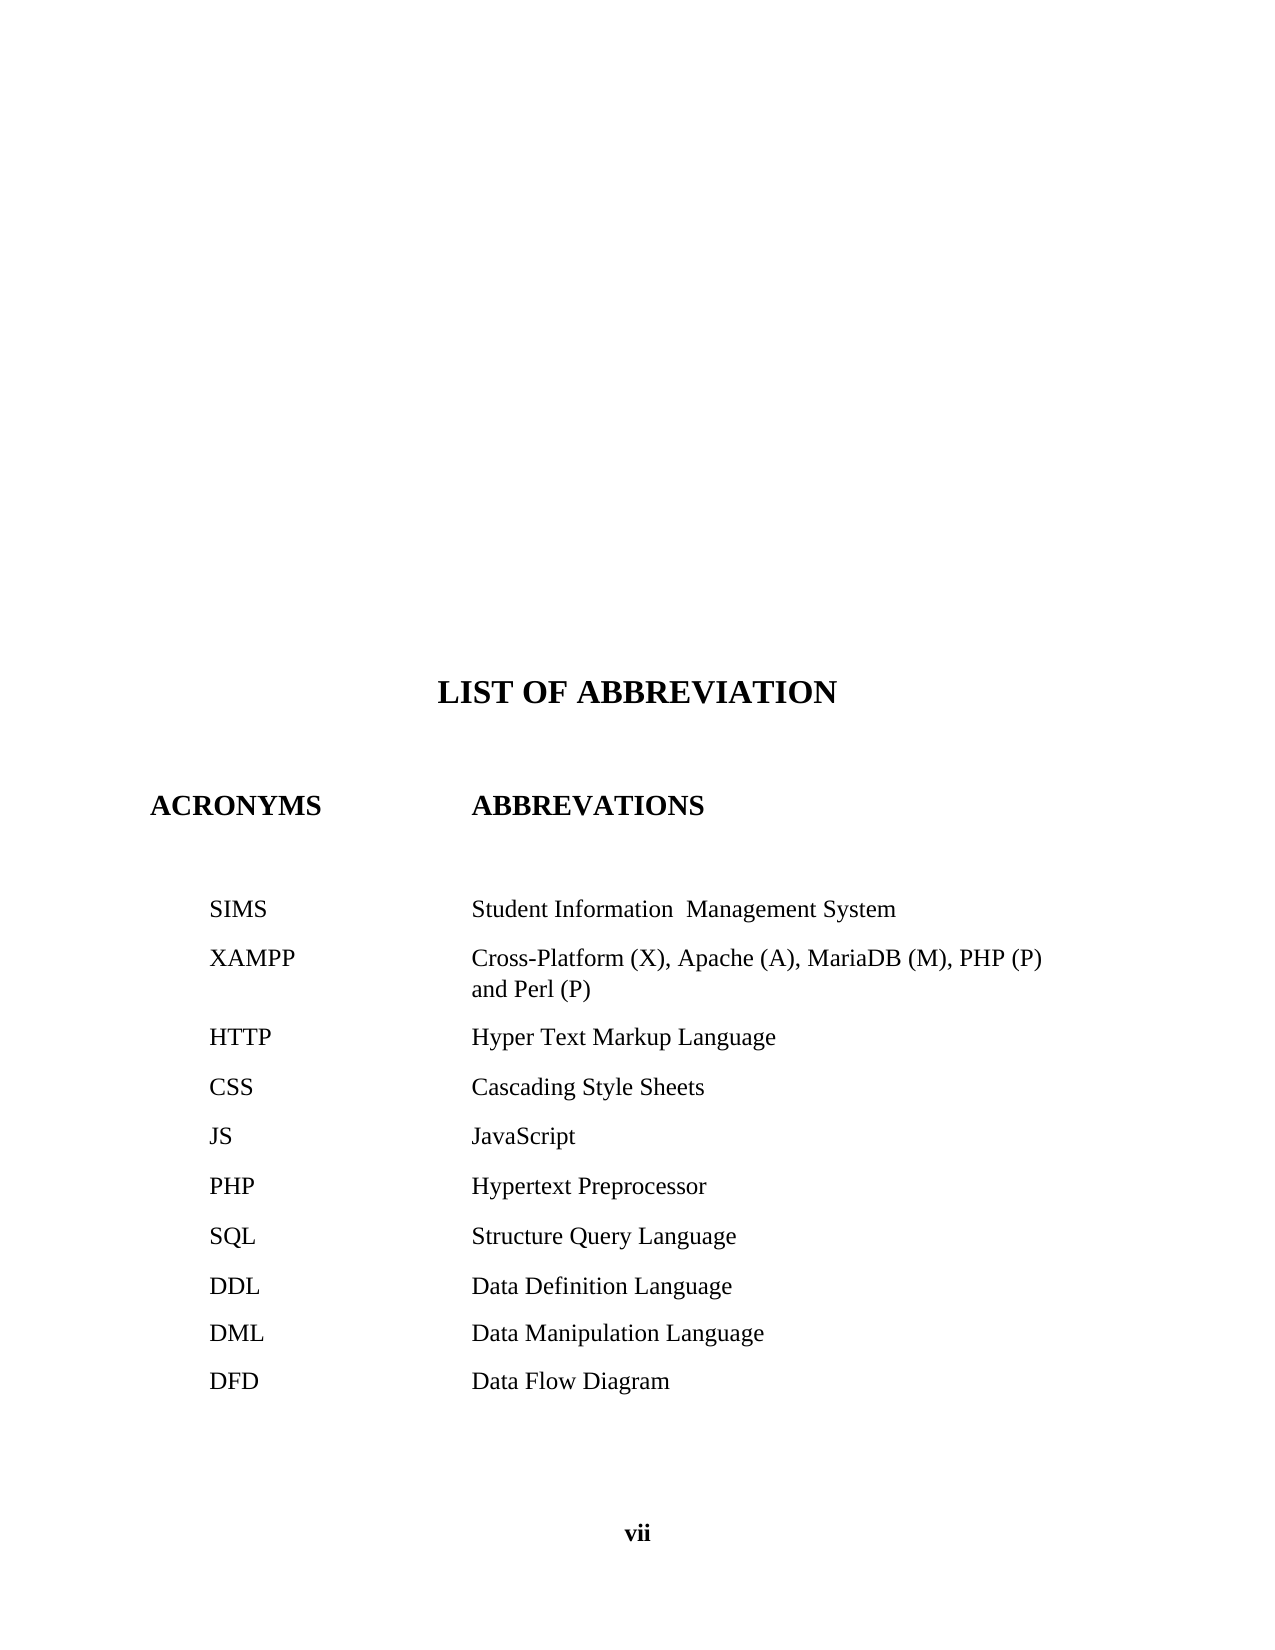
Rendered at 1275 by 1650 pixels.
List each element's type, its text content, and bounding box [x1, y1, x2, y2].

table_cell Data Manipulation Language [460, 1318, 1095, 1366]
table_cell Student Information Management System [460, 894, 1095, 943]
table_header ABBREVATIONS [460, 788, 1095, 894]
table_cell SIMS [139, 894, 460, 943]
table_cell DDL [139, 1271, 460, 1318]
table_cell SQL [139, 1221, 460, 1271]
table_cell CSS [139, 1072, 460, 1121]
table_header ACRONYMS [139, 788, 460, 894]
table_cell Data Definition Language [460, 1271, 1095, 1318]
table_cell DML [139, 1318, 460, 1366]
table_cell JavaScript [460, 1121, 1095, 1171]
table_cell Hypertext Preprocessor [460, 1171, 1095, 1221]
table_cell HTTP [139, 1022, 460, 1072]
text LIST OF ABBREVIATION [150, 672, 1125, 711]
table_cell XAMPP [139, 943, 460, 1022]
table_cell Cascading Style Sheets [460, 1072, 1095, 1121]
table_cell Cross-Platform (X), Apache (A), MariaDB (M), PHP (P) and Perl (P) [460, 943, 1095, 1022]
table_cell PHP [139, 1171, 460, 1221]
table_cell DFD [139, 1366, 460, 1415]
table_cell Data Flow Diagram [460, 1366, 1095, 1415]
table_cell JS [139, 1121, 460, 1171]
table_cell Structure Query Language [460, 1221, 1095, 1271]
table_cell Hyper Text Markup Language [460, 1022, 1095, 1072]
